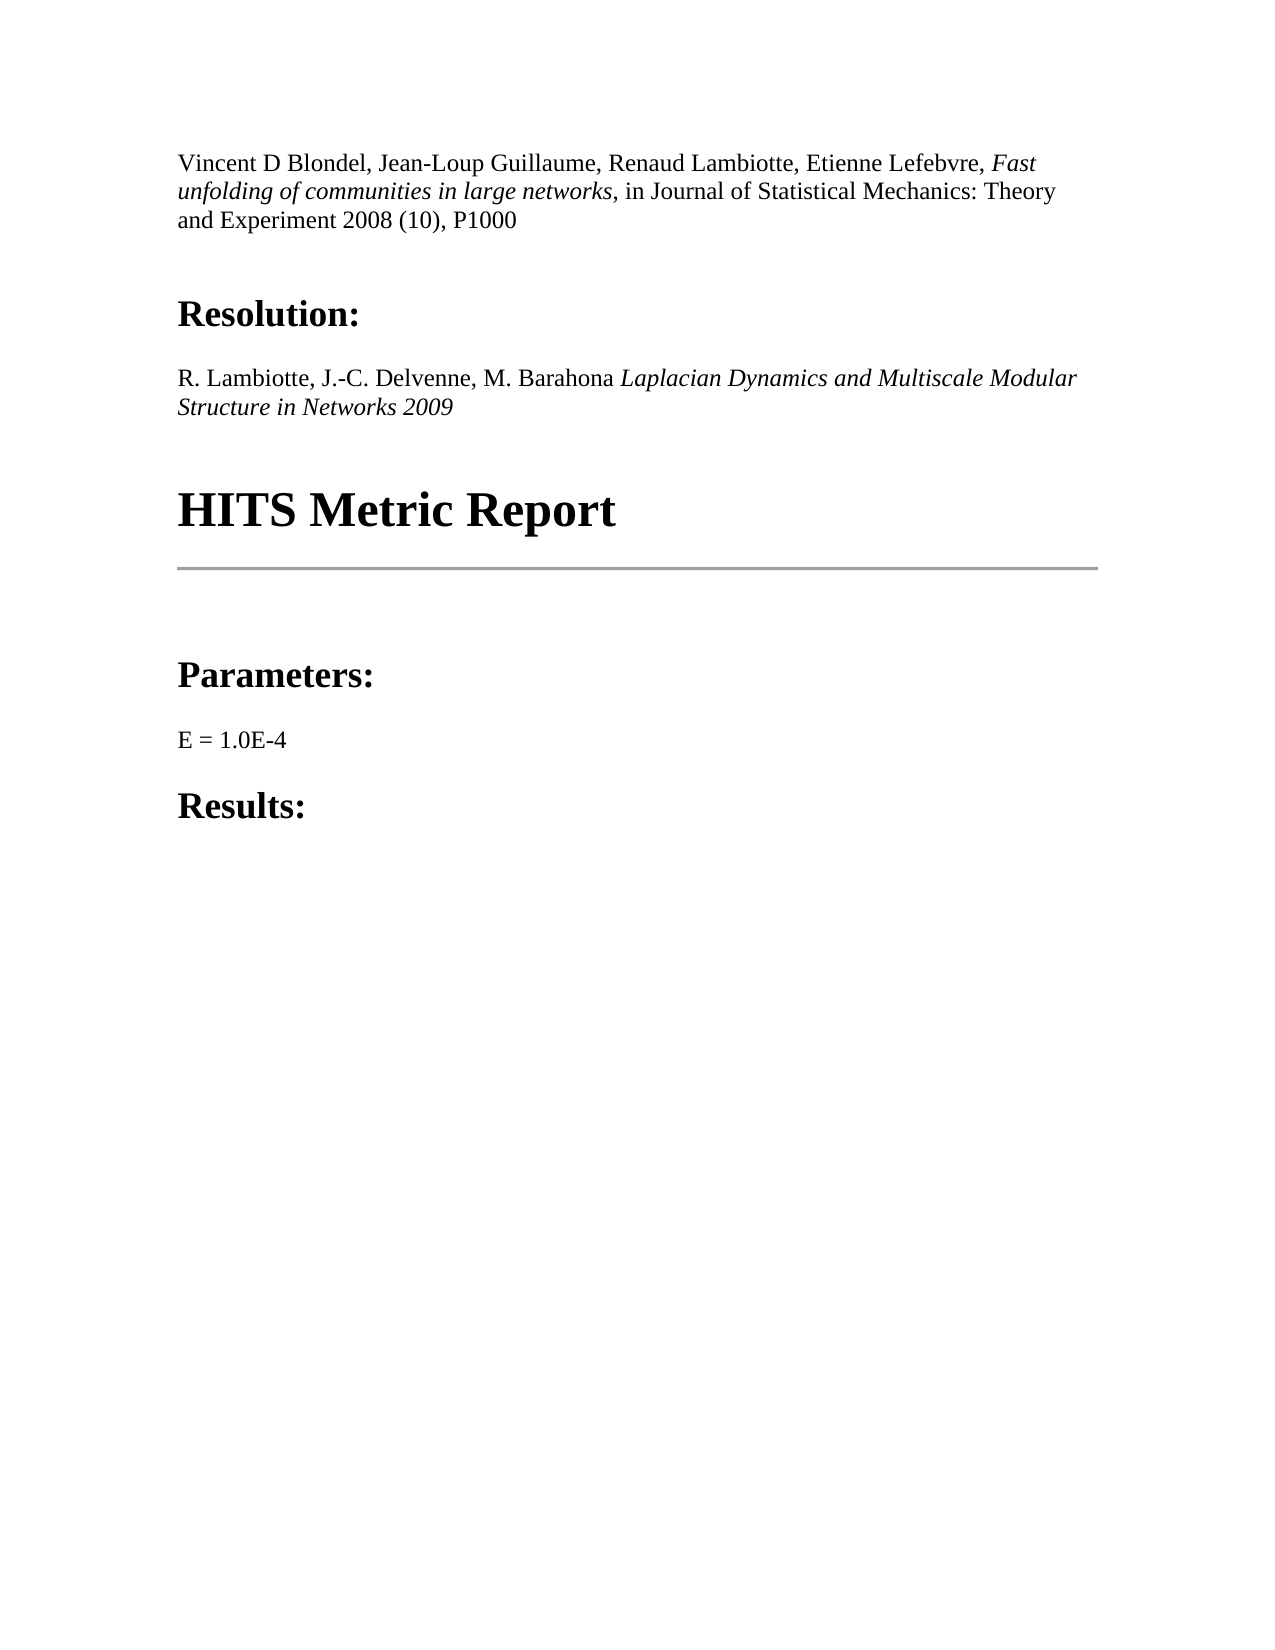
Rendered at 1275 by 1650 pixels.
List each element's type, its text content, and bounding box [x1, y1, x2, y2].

text R. Lambiotte, J.-C. Delvenne, M. Barahona Laplacian Dynamics and Multiscale Modular Structure in Networks 2009 [177, 363, 1098, 421]
text Ε = 1.0E-4 [177, 725, 1098, 754]
text Results: [177, 783, 1098, 826]
text Parameters: [177, 653, 1098, 696]
text Resolution: [177, 291, 1098, 334]
text HITS Metric Report [177, 480, 1098, 538]
text Vincent D Blondel, Jean-Loup Guillaume, Renaud Lambiotte, Etienne Lefebvre, Fast unfolding of communities in large networks, in Journal of Statistical Mechanics: Theory and Experiment 2008 (10), P1000 [177, 148, 1098, 262]
